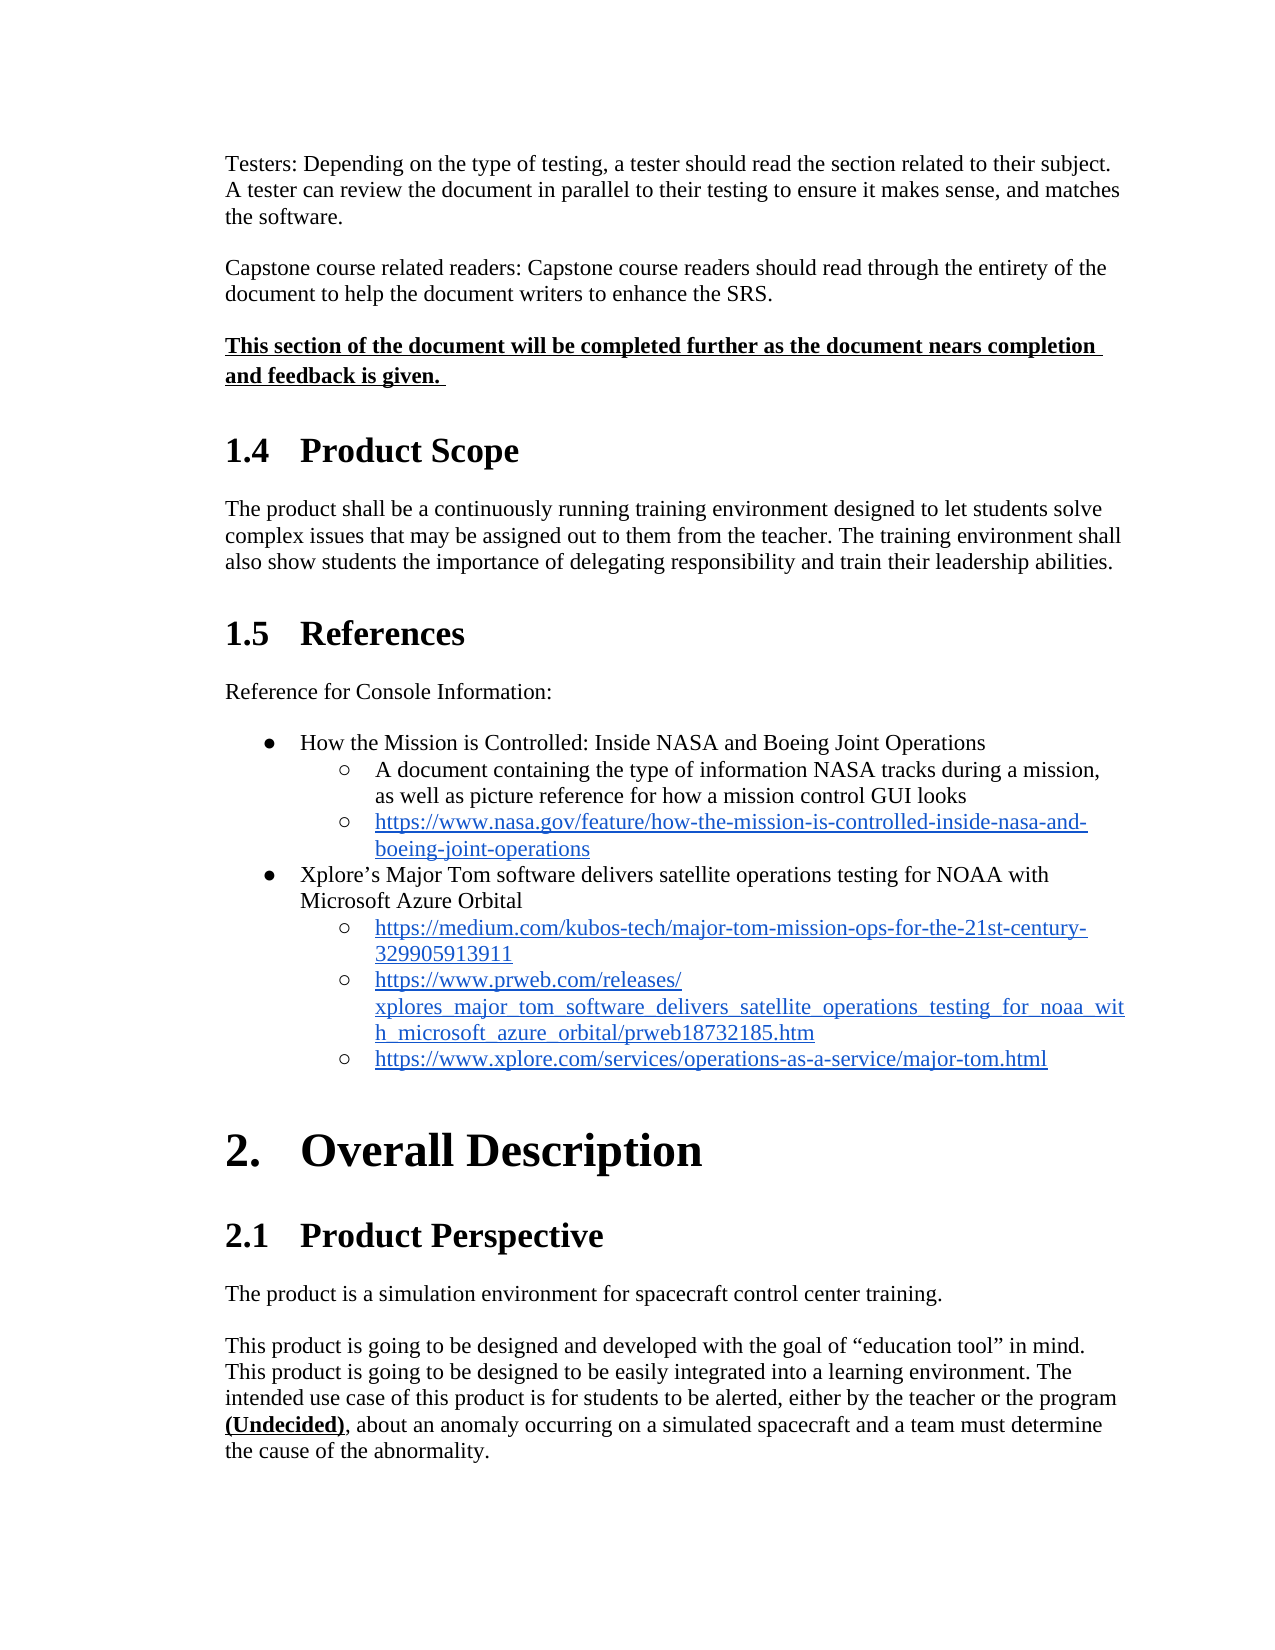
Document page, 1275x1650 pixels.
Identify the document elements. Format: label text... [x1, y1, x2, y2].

list Xplore’s Major Tom software delivers satellite operations testing for NOAA with Microsoft Azure Orbital [262, 861, 1125, 914]
subtitle 1.4 Product Scope [225, 430, 1125, 471]
subtitle 2.1 Product Perspective [225, 1214, 1125, 1255]
text This product is going to be designed and developed with the goal of “education tool” in mind. This product is going to be designed to be easily integrated into a learning environment. The intended use case of this product is for students to be alerted, either by the teacher or the program (Undecided), about an anomaly occurring on a simulated spacecraft and a team must determine the cause of the abnormality. [225, 1332, 1125, 1463]
text The product shall be a continuously running training environment designed to let students solve complex issues that may be assigned out to them from the teacher. The training environment shall also show students the importance of delegating responsibility and train their leadership abilities. [225, 496, 1125, 574]
list https://www.xplore.com/services/operations-as-a-service/major-tom.html [337, 1046, 1125, 1072]
list https://medium.com/kubos-tech/major-tom-mission-ops-for-the-21st-century-329905913911 [337, 914, 1125, 966]
text Testers: Depending on the type of testing, a tester should read the section related to their subject. A tester can review the document in parallel to their testing to ensure it makes sense, and matches the software. [225, 150, 1125, 229]
subtitle 2. Overall Description [225, 1122, 1125, 1177]
list A document containing the type of information NASA tracks during a mission, as well as picture reference for how a mission control GUI looks [337, 756, 1125, 808]
subtitle 1.5 References [225, 612, 1125, 653]
text Reference for Console Information: [225, 678, 1125, 704]
text Capstone course related readers: Capstone course readers should read through the entirety of the document to help the document writers to enhance the SRS. [225, 254, 1125, 307]
text The product is a simulation environment for spacecraft control center training. [225, 1280, 1125, 1307]
list https://www.prweb.com/releases/xplores_major_tom_software_delivers_satellite_operations_testing_for_noaa_with_microsoft_azure_orbital/prweb18732185.htm [337, 966, 1125, 1046]
list How the Mission is Controlled: Inside NASA and Boeing Joint Operations [262, 729, 1125, 756]
list https://www.nasa.gov/feature/how-the-mission-is-controlled-inside-nasa-and-boeing-joint-operations [337, 808, 1125, 861]
text This section of the document will be completed further as the document nears completion and feedback is given. [225, 332, 1125, 388]
